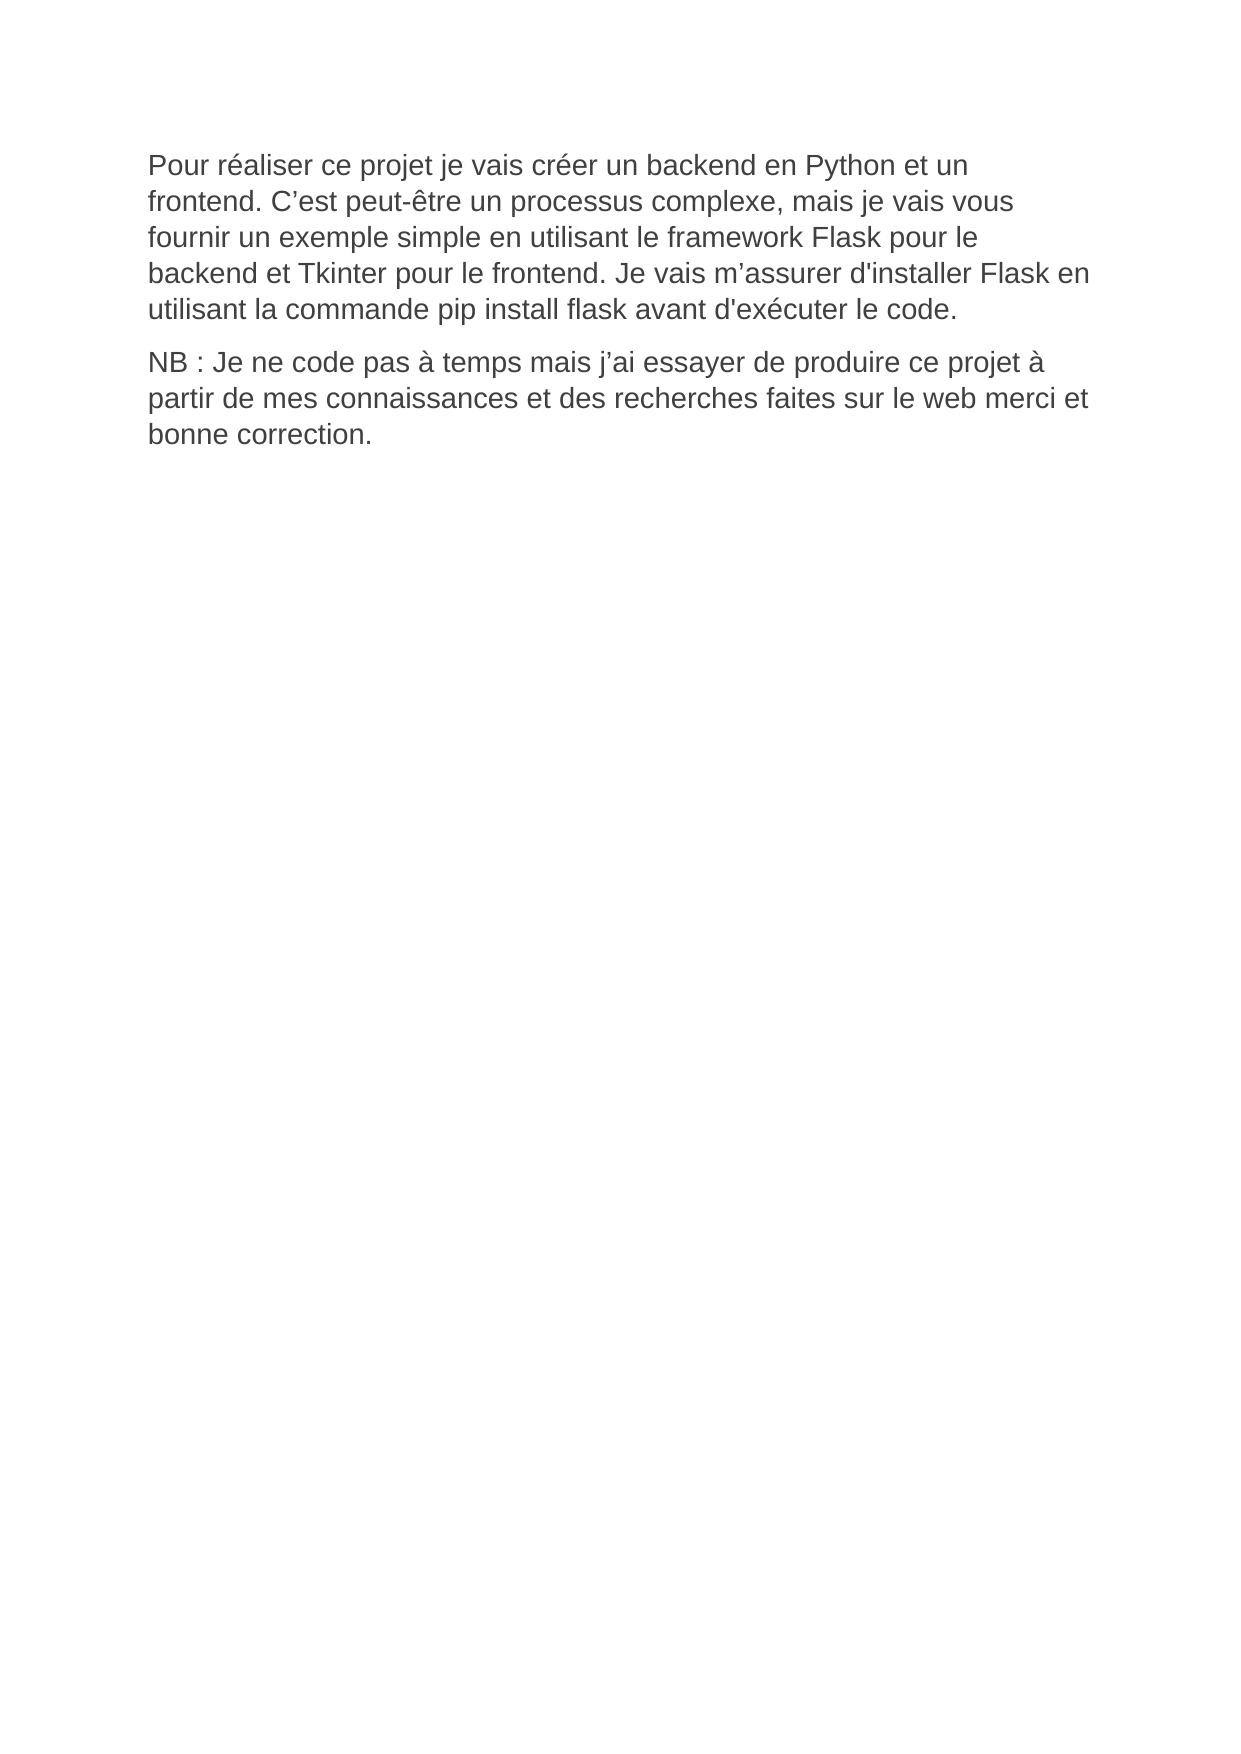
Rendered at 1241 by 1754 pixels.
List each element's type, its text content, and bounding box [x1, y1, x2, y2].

text NB : Je ne code pas à temps mais j’ai essayer de produire ce projet à partir de mes connaissances et des recherches faites sur le web merci et bonne correction. [148, 345, 1093, 451]
text Pour réaliser ce projet je vais créer un backend en Python et un frontend. C’est peut-être un processus complexe, mais je vais vous fournir un exemple simple en utilisant le framework Flask pour le backend et Tkinter pour le frontend. Je vais m’assurer d'installer Flask en utilisant la commande pip install flask avant d'exécuter le code. [148, 148, 1093, 326]
